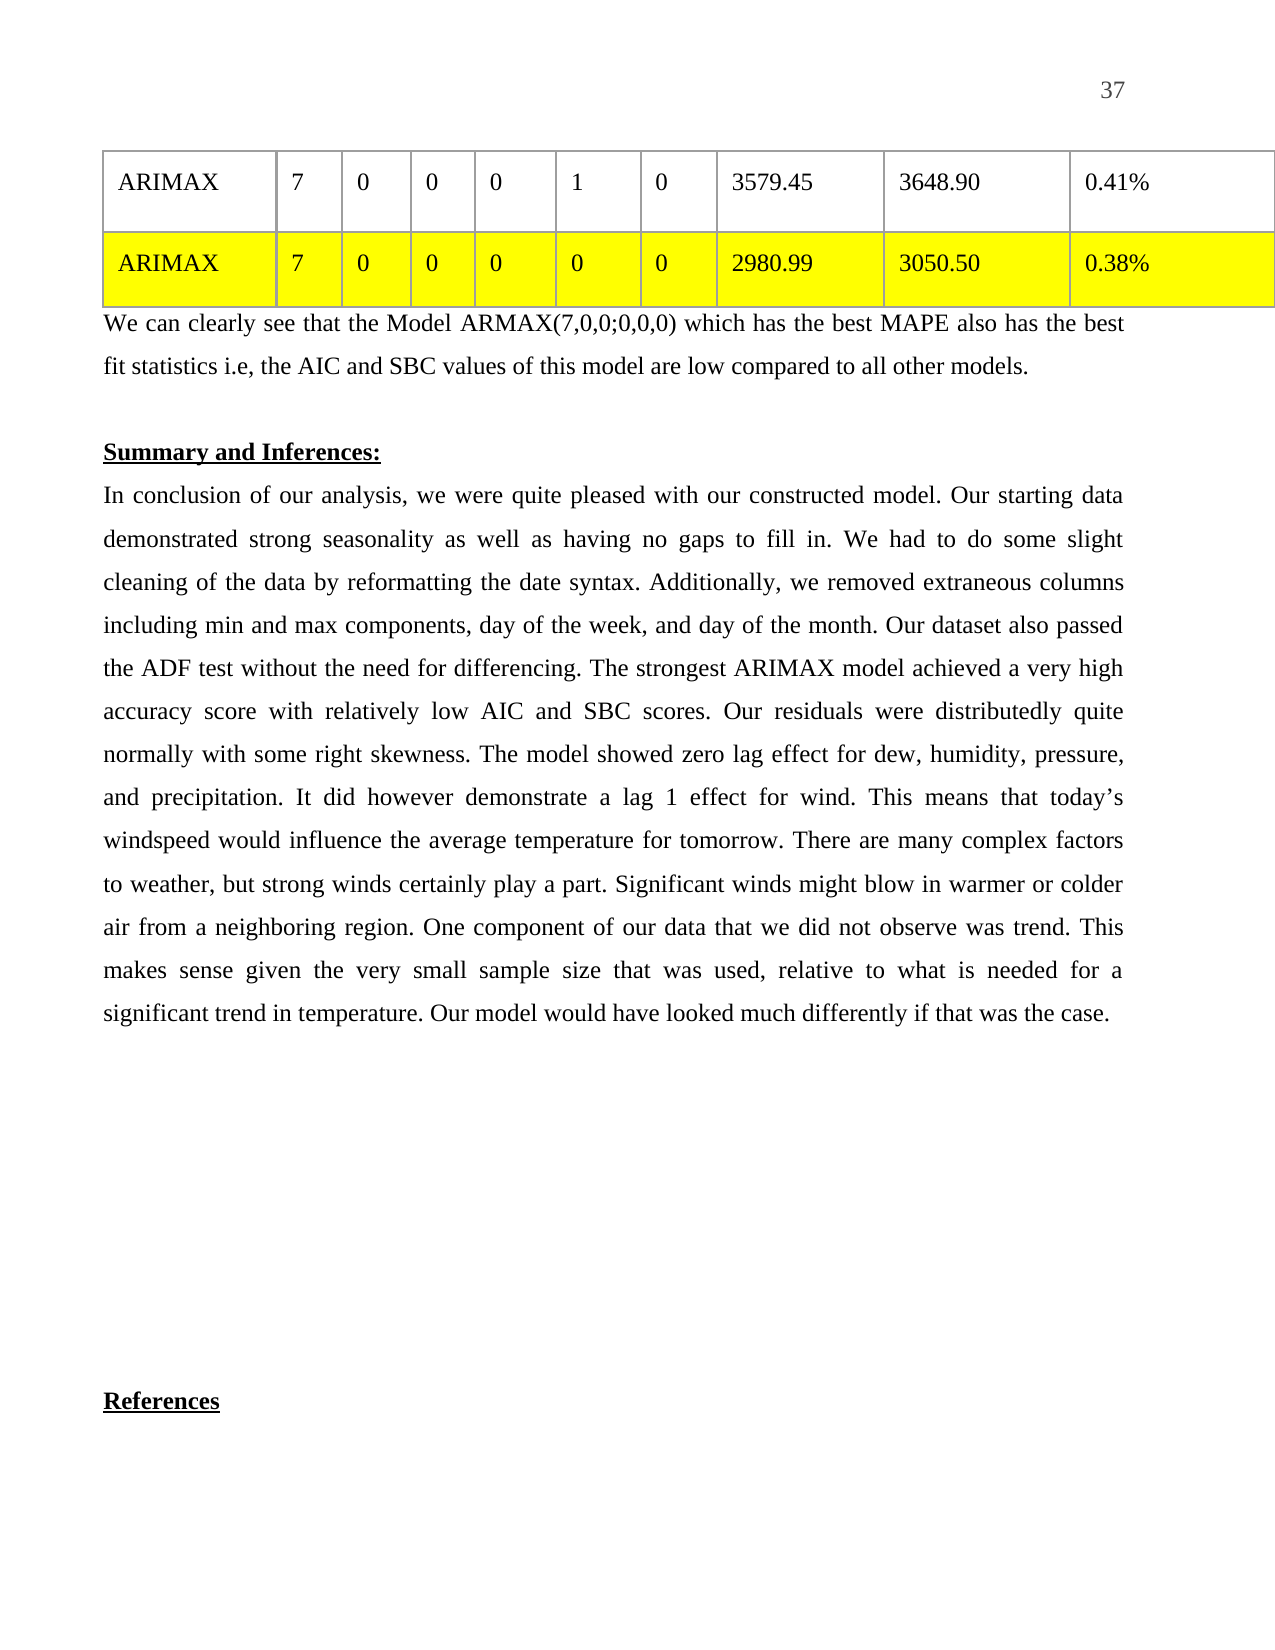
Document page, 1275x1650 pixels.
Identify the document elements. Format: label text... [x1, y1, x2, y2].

table_cell 0 [412, 233, 474, 306]
table_cell ARIMAX [104, 233, 275, 306]
table_cell 0 [557, 233, 640, 306]
table_cell 0 [343, 233, 410, 306]
table_cell 0.38% [1071, 233, 1274, 306]
table_cell ARIMAX [104, 152, 275, 231]
text In conclusion of our analysis, we were quite pleased with our constructed model. Our starting data demonstrated strong seasonality as well as having no gaps to fill in. We had to do some slight cleaning of the data by reformatting the date syntax. Additionally, we removed extraneous columns including min and max components, day of the week, and day of the month. Our dataset also passed the ADF test without the need for differencing. The strongest ARIMAX model achieved a very high accuracy score with relatively low AIC and SBC scores. Our residuals were distributedly quite normally with some right skewness. The model showed zero lag effect for dew, humidity, pressure, and precipitation. It did however demonstrate a lag 1 effect for wind. This means that today’s windspeed would influence the average temperature for tomorrow. There are many complex factors to weather, but strong winds certainly play a part. Significant winds might blow in warmer or colder air from a neighboring region. One component of our data that we did not observe was trend. This makes sense given the very small sample size that was used, relative to what is needed for a significant trend in temperature. Our model would have looked much differently if that was the case. [103, 481, 1125, 1027]
table_cell 0 [642, 233, 716, 306]
table_cell 3648.90 [885, 152, 1069, 231]
table_cell 3579.45 [718, 152, 883, 231]
text References [103, 1386, 1125, 1415]
table_cell 0 [476, 152, 555, 231]
table_cell 0.41% [1071, 152, 1274, 231]
table_cell 3050.50 [885, 233, 1069, 306]
table_cell 7 [278, 233, 341, 306]
table_cell 2980.99 [718, 233, 883, 306]
table_cell 1 [557, 152, 640, 231]
table_cell 0 [343, 152, 410, 231]
text We can clearly see that the Model ARMAX(7,0,0;0,0,0) which has the best MAPE also has the best fit statistics i.e, the AIC and SBC values of this model are low compared to all other models. [103, 308, 1125, 380]
table_cell 0 [642, 152, 716, 231]
table_cell 0 [412, 152, 474, 231]
text Summary and Inferences: [103, 437, 1125, 466]
table_cell 0 [476, 233, 555, 306]
table_cell 7 [278, 152, 341, 231]
